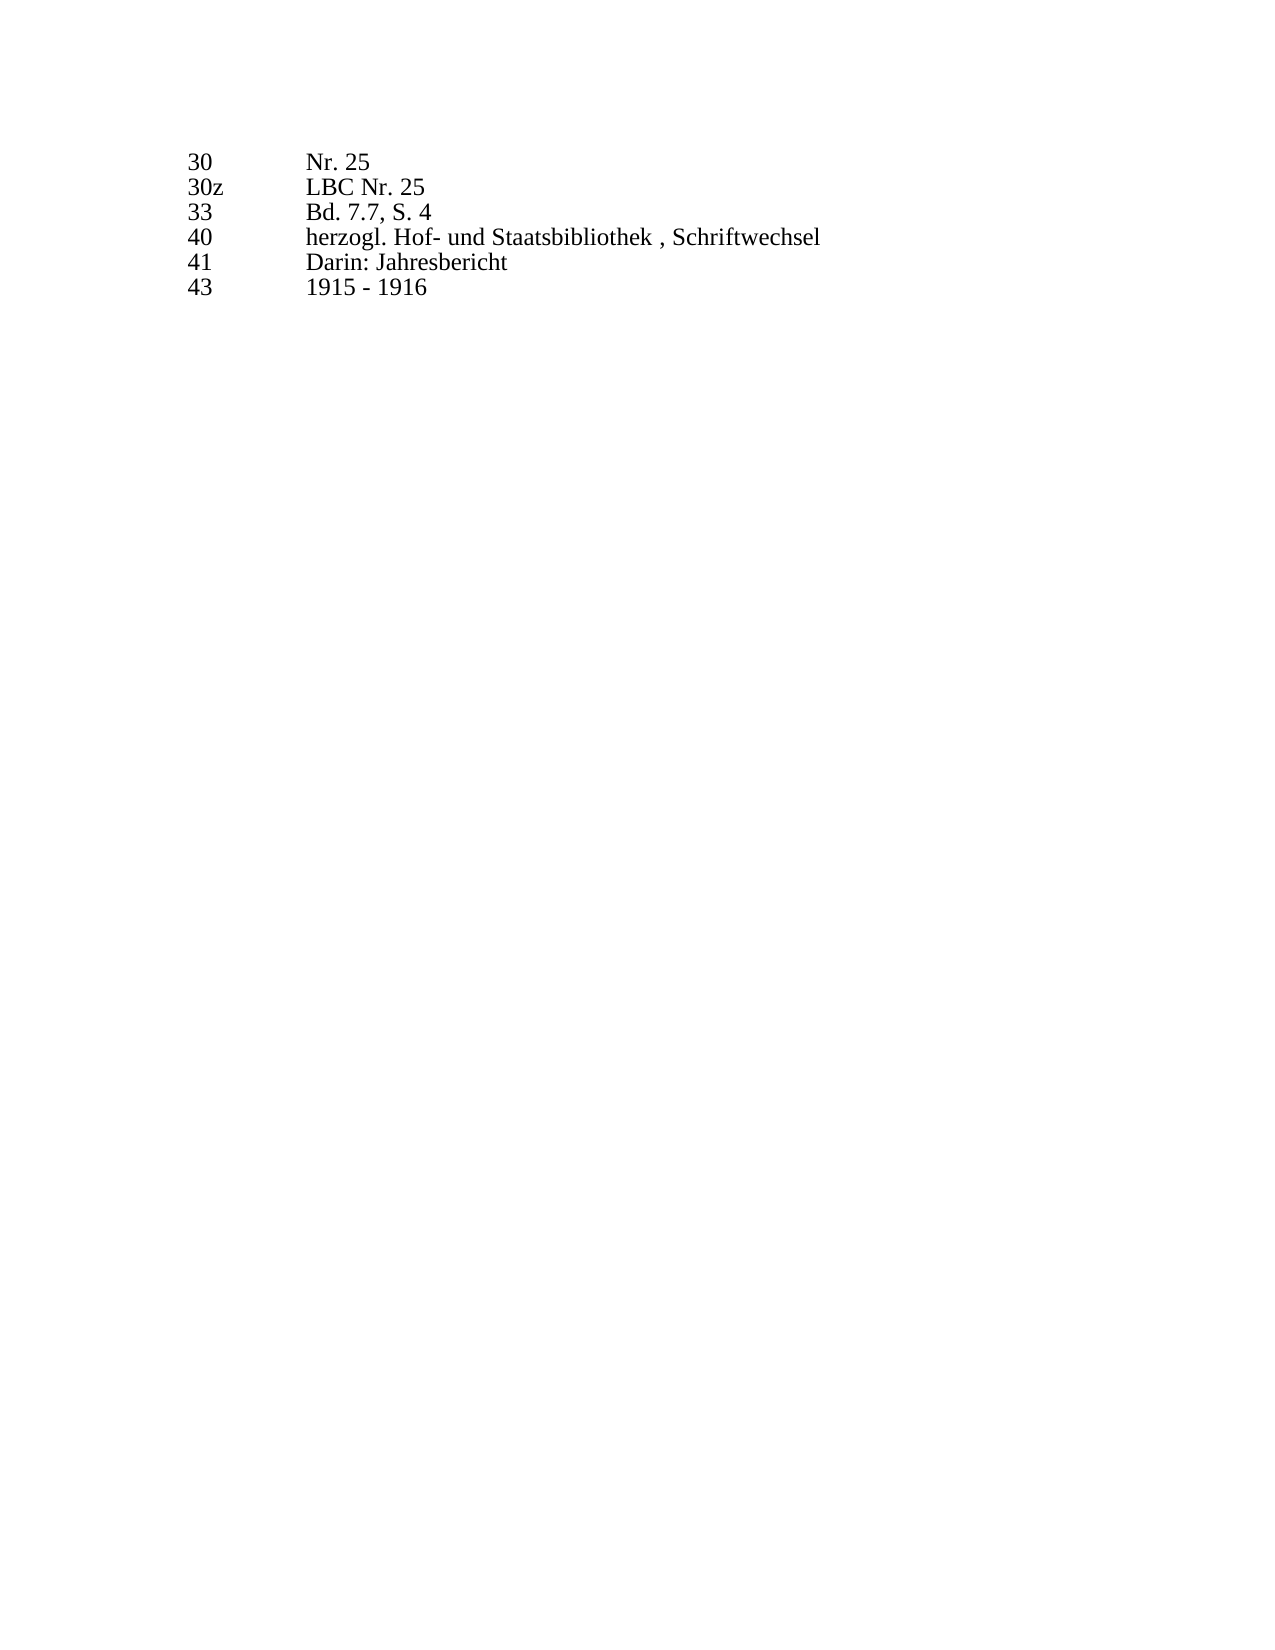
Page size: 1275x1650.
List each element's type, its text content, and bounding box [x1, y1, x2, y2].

text 33 Bd. 7.7, S. 4 [187, 200, 1087, 225]
text 30z LBC Nr. 25 [187, 175, 1087, 200]
text 40 k[1{herzogl. Hof- und Staatsbibliothek} 2{o[<Coburg>]o}]k, Schriftwechsel [187, 225, 1087, 250]
text 41 Darin: Jahresbericht [187, 250, 1087, 275]
text 43 1915 - 1916 [187, 275, 1087, 300]
text 30 Nr. 25 [187, 150, 1087, 175]
